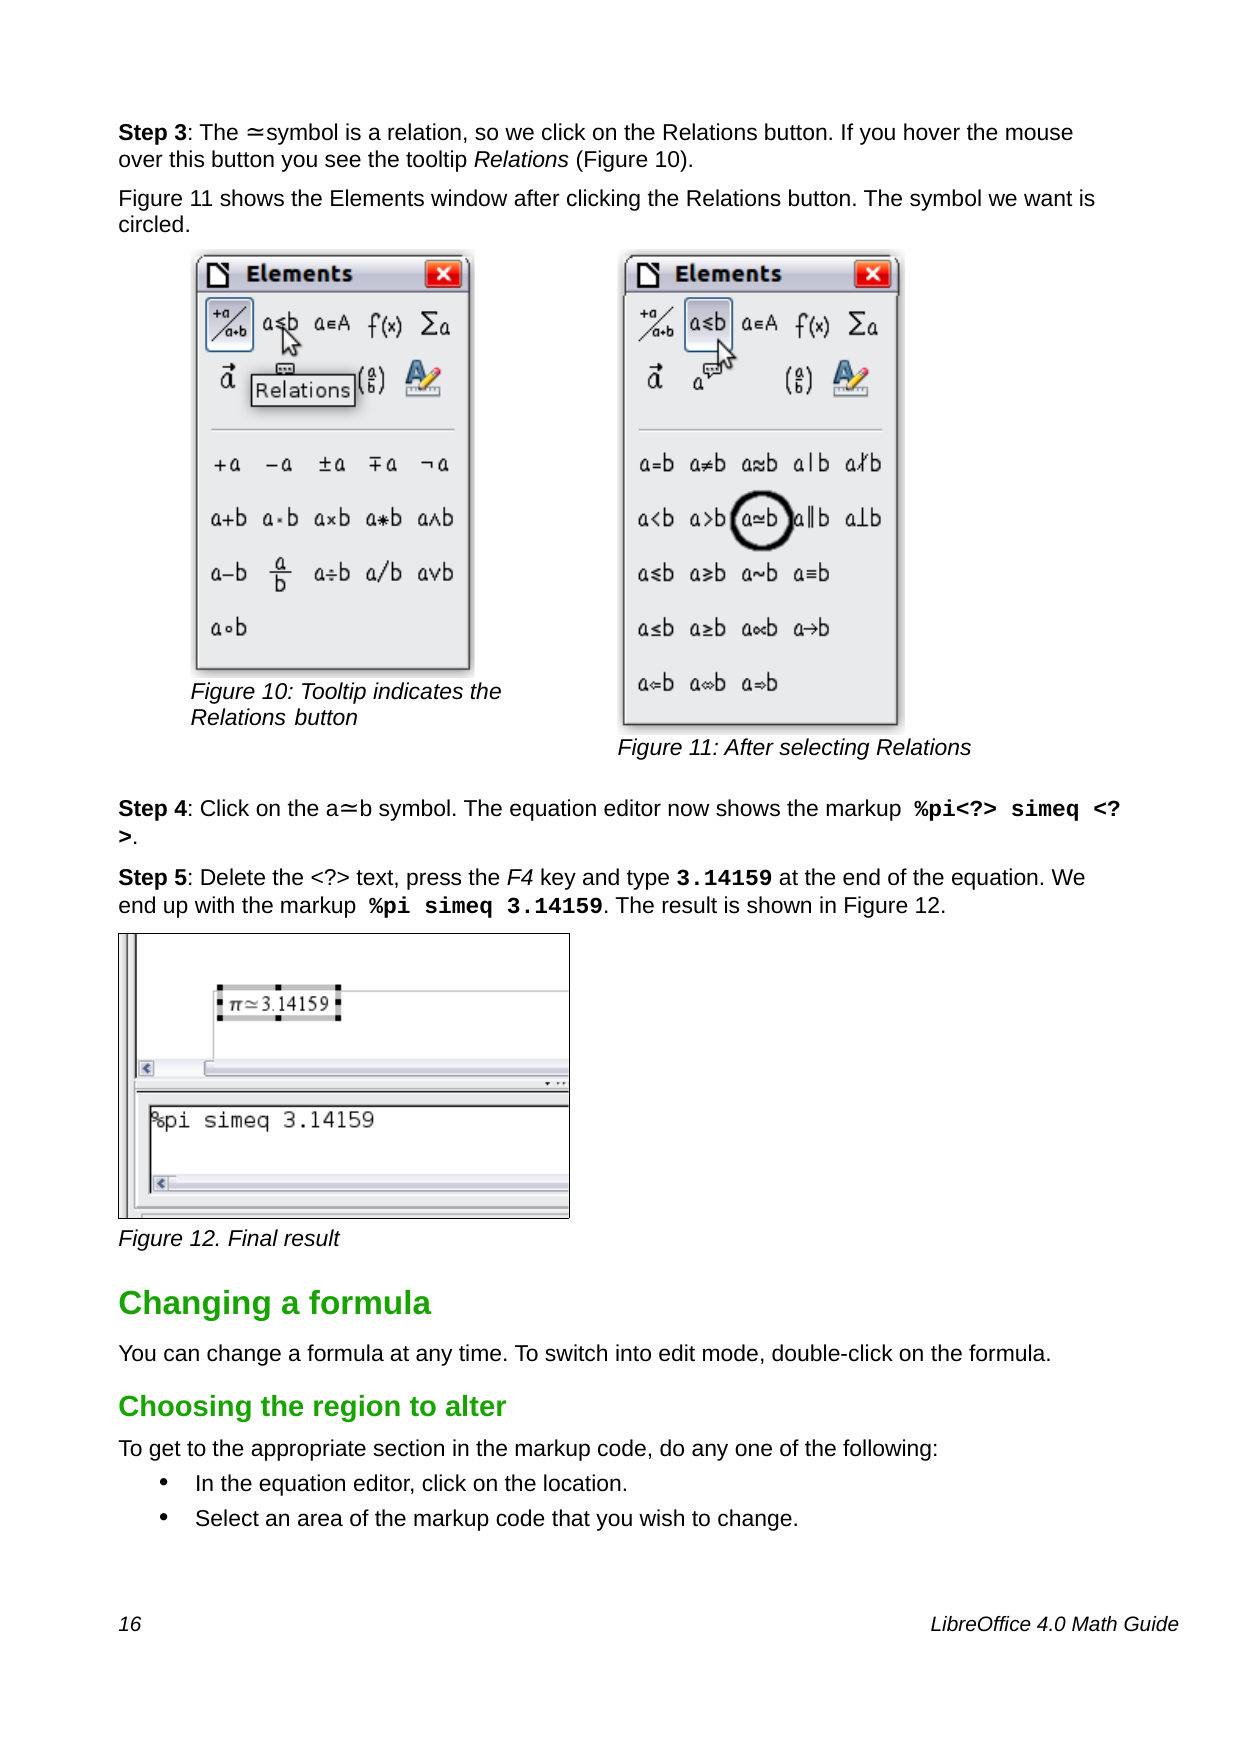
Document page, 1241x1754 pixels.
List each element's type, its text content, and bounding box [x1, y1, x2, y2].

text Step 5: Delete the <?> text, press the F4 key and type 3.14159 at the end of the equation. We end up with the markup %pi simeq 3.14159. The result is shown in Figure 12. [118, 864, 1122, 920]
list In the equation editor, click on the location. [156, 1468, 1122, 1497]
list Select an area of the markup code that you wish to change. [156, 1503, 1122, 1533]
picture [190, 249, 475, 678]
subtitle Choosing the region to alter [118, 1389, 1122, 1423]
table_header Figure 10: Tooltip indicates the Relations button [189, 250, 616, 794]
list To get to the appropriate section in the markup code, do any one of the following: [118, 1435, 1122, 1462]
picture [617, 249, 905, 735]
text Step 4: Click on the ab symbol. The equation editor now shows the markup %pi<?> simeq <?>. [118, 794, 1122, 851]
subtitle Changing a formula [118, 1283, 1122, 1321]
text Step 3: The symbol is a relation, so we click on the Relations button. If you hover the mouse over this button you see the tooltip Relations (Figure 10). [118, 118, 1122, 172]
picture [119, 934, 569, 1218]
text Figure 11 shows the Elements window after clicking the Relations button. The symbol we want is circled. [118, 184, 1122, 237]
table_header Figure 11: After selecting Relations [616, 250, 1029, 794]
text You can change a formula at any time. To switch into edit mode, double-click on the formula. [118, 1340, 1122, 1366]
